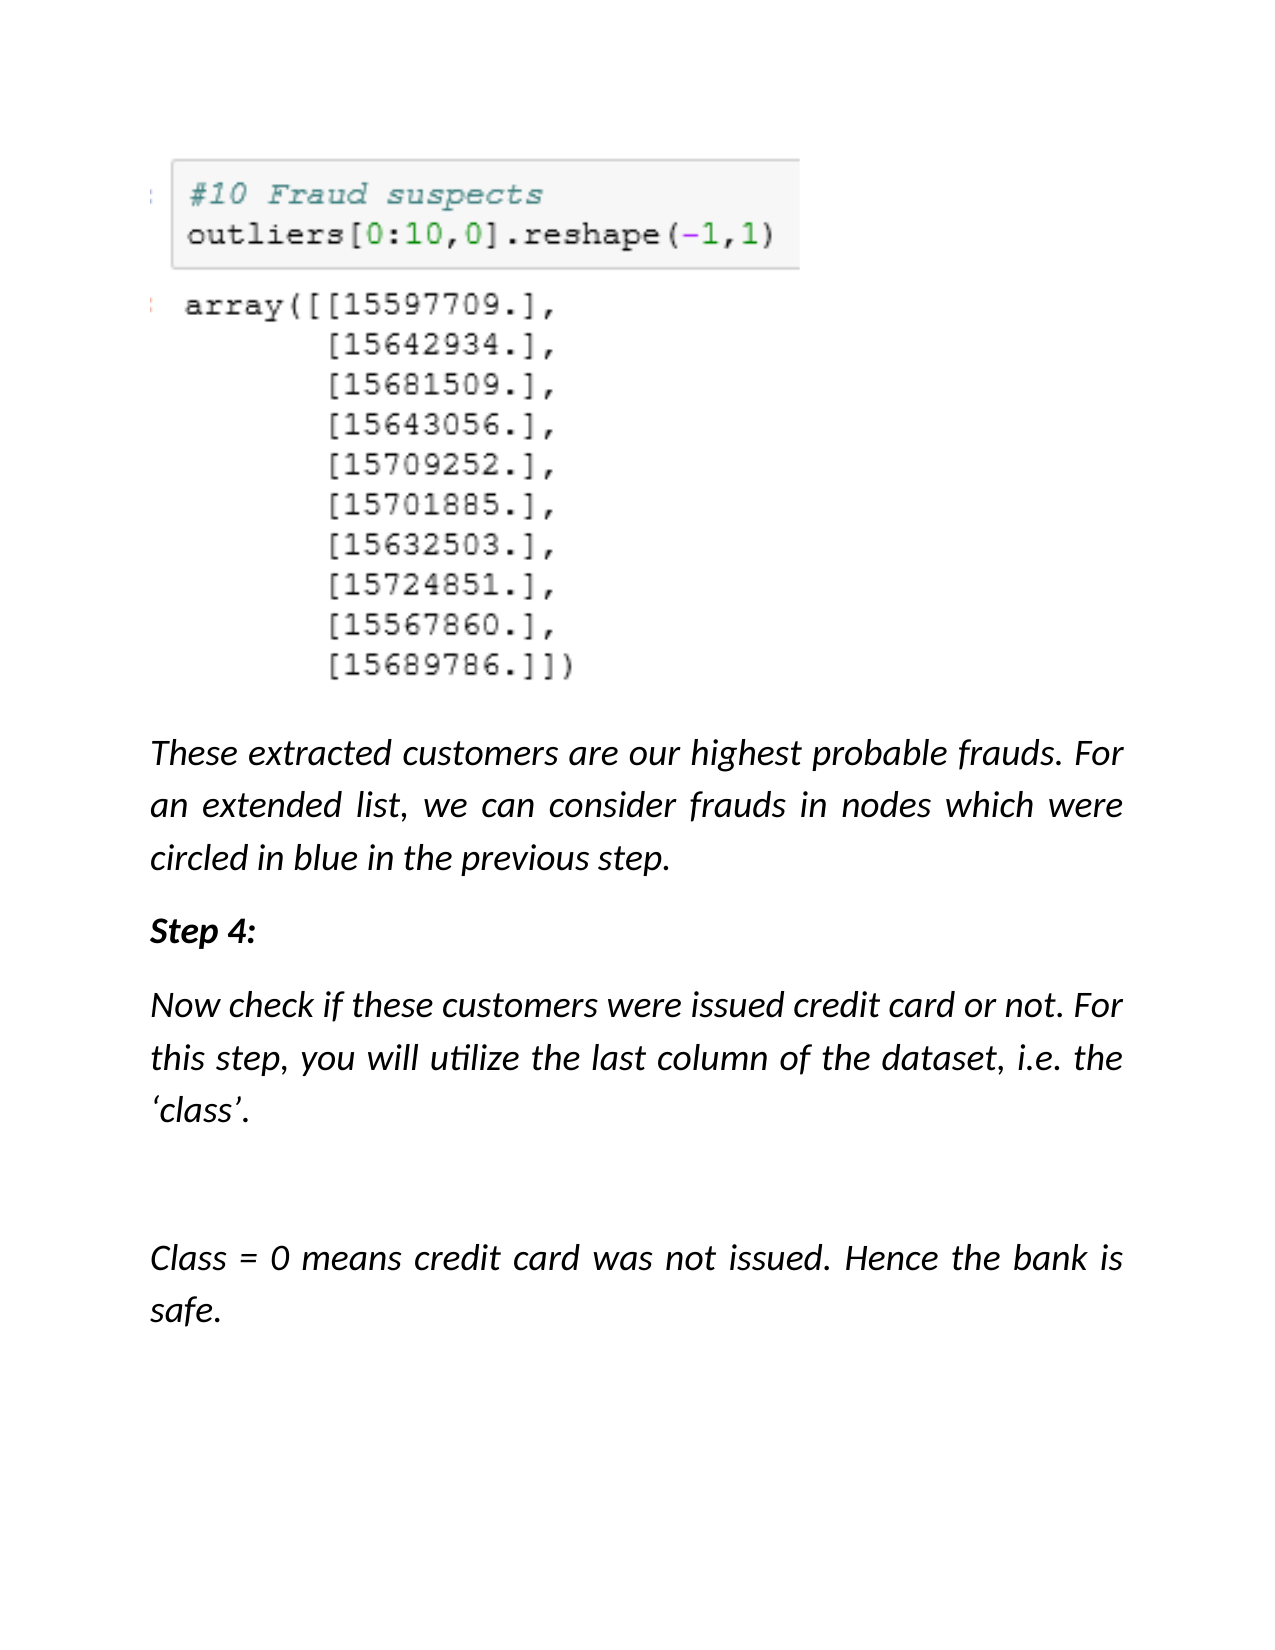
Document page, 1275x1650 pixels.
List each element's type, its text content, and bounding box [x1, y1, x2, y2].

picture [150, 150, 800, 704]
text These extracted customers are our highest probable frauds. For an extended list, we can consider frauds in nodes which were circled in blue in the previous step. [150, 728, 1125, 880]
text Now check if these customers were issued credit card or not. For this step, you will utilize the last column of the dataset, i.e. the ‘class’. [150, 981, 1125, 1132]
text Class = 0 means credit card was not issued. Hence the bank is safe. [150, 1233, 1125, 1332]
text Step 4: [150, 907, 1125, 953]
